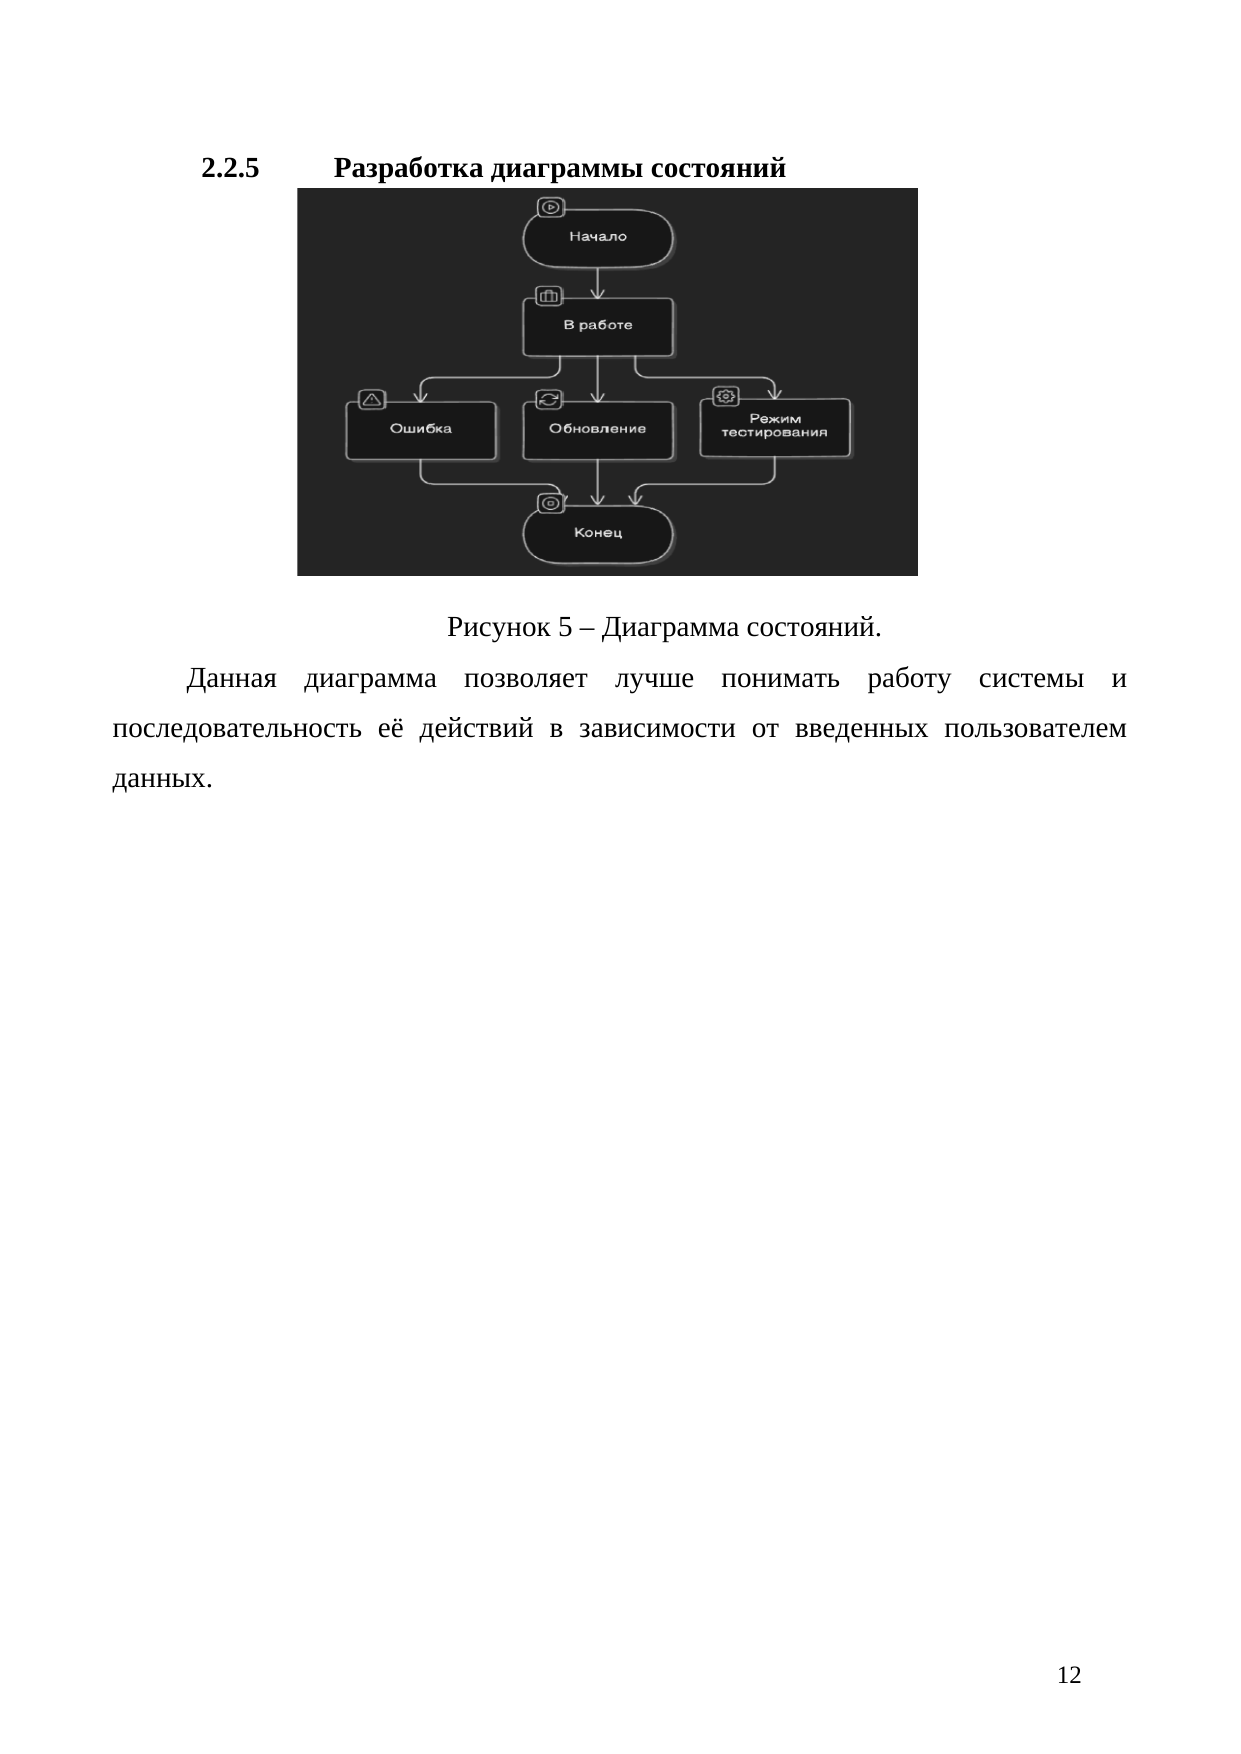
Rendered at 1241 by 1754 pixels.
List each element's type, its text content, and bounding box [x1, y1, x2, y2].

text Данная диаграмма позволяет лучше понимать работу системы и последовательность её действий в зависимости от введенных пользователем данных. [112, 660, 1128, 794]
subtitle 2.2.5 Разработка диаграммы состояний [112, 150, 1128, 183]
picture [297, 188, 918, 576]
